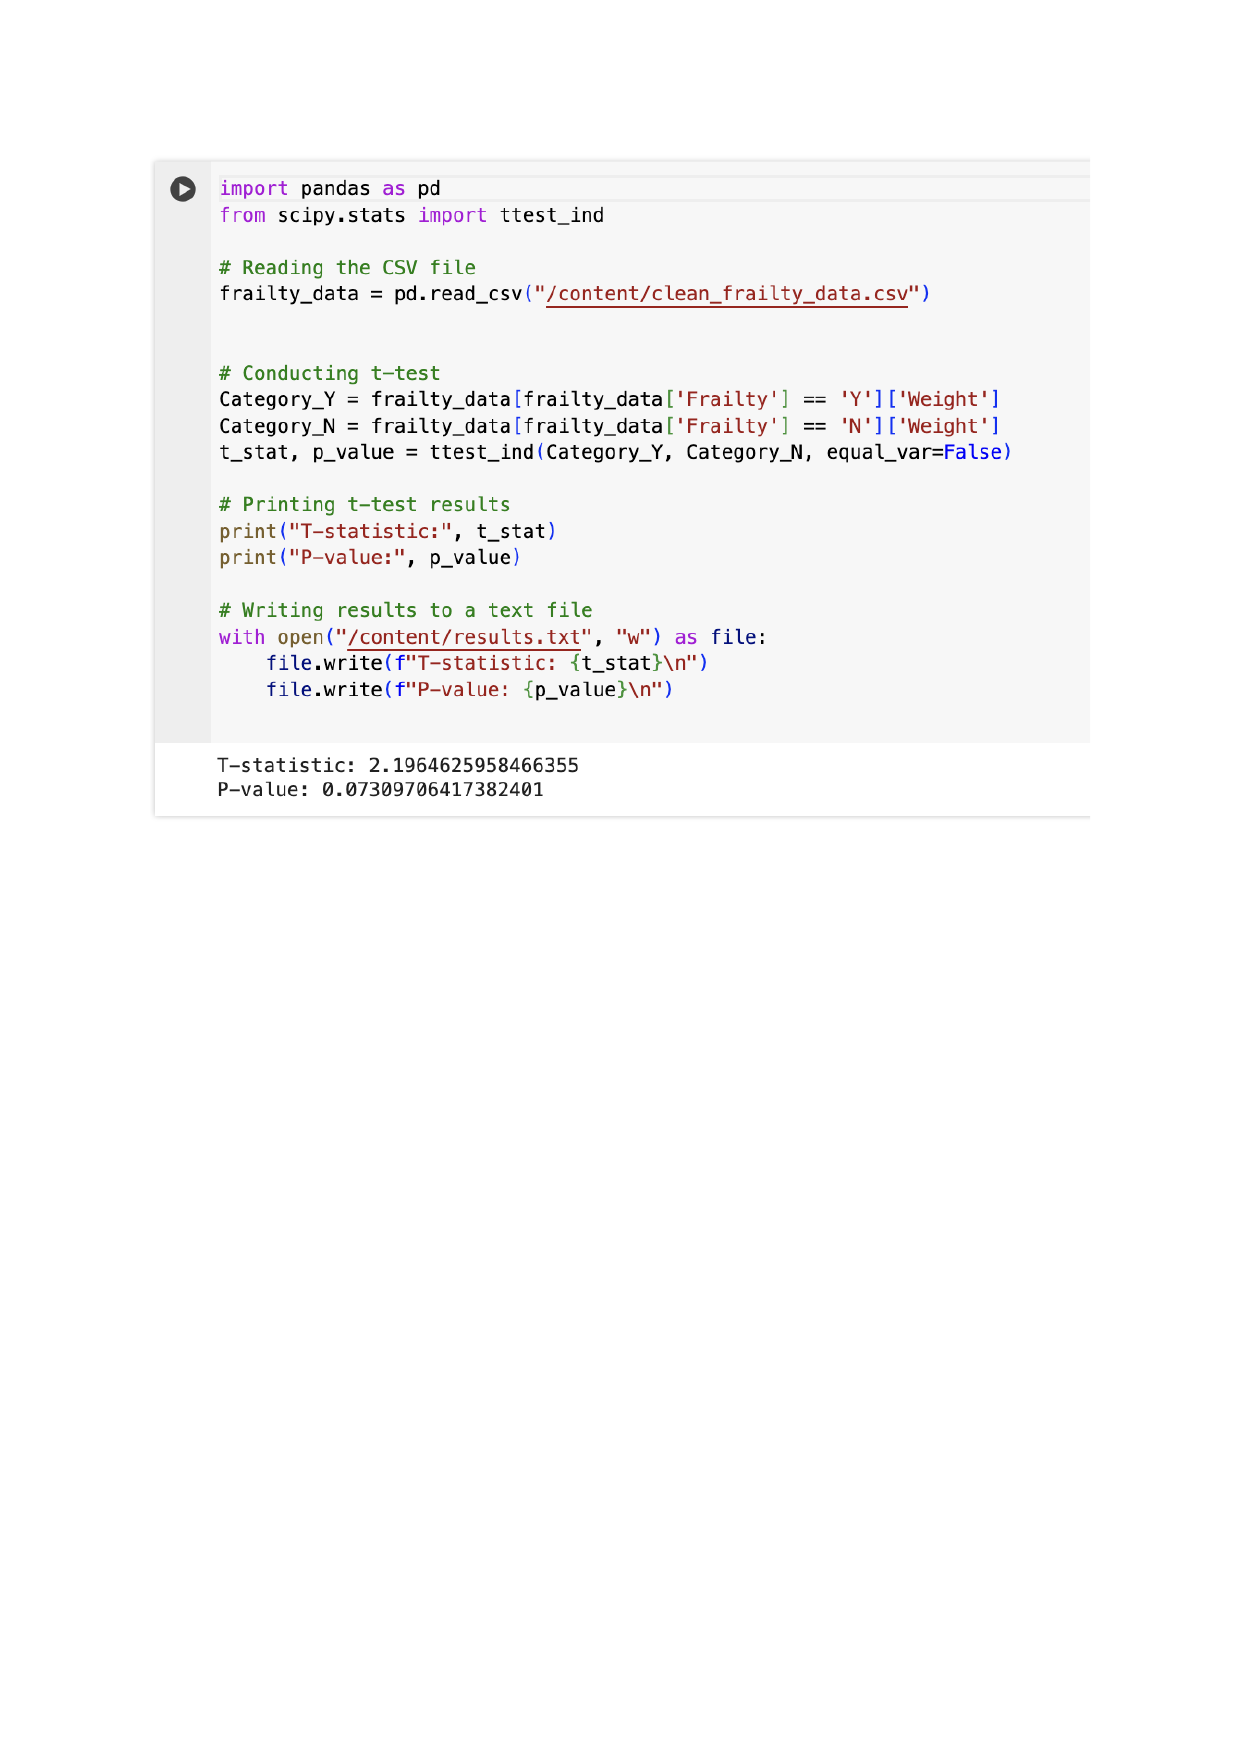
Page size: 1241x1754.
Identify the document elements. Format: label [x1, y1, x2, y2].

picture [150, 150, 1091, 832]
